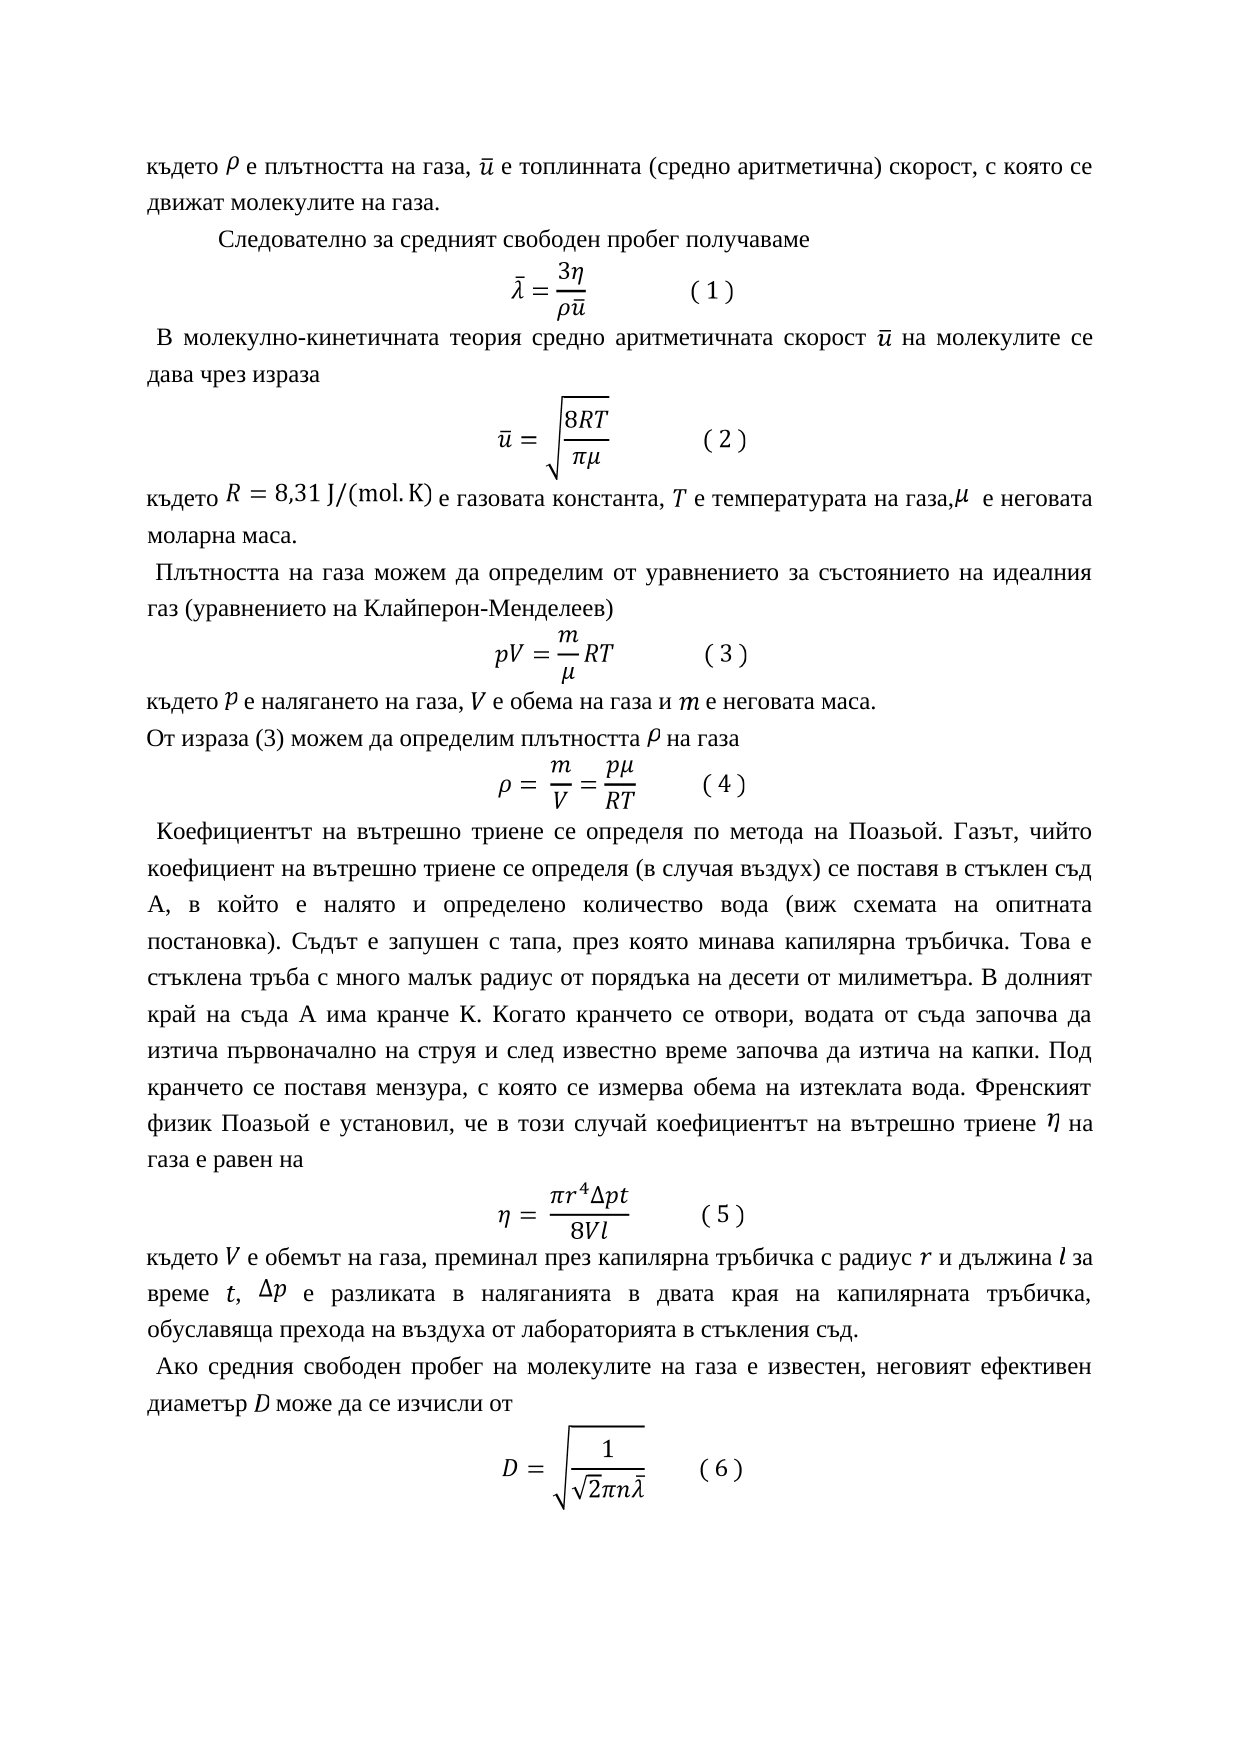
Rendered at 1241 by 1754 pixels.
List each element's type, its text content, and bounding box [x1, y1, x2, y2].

picture [497, 395, 746, 480]
picture [497, 760, 745, 809]
picture [672, 488, 687, 507]
picture [258, 1278, 286, 1302]
picture [646, 728, 660, 747]
text В молекулно-кинетичната теория средно аритметичната скорост на молекулите се дава чрез израза [146, 322, 1093, 388]
picture [253, 1393, 270, 1412]
picture [225, 482, 432, 507]
picture [1046, 1112, 1060, 1132]
picture [876, 329, 892, 346]
picture [470, 691, 487, 710]
picture [678, 697, 700, 710]
picture [510, 261, 733, 321]
picture [225, 1247, 240, 1265]
picture [225, 156, 239, 175]
picture [497, 1181, 744, 1239]
picture [224, 691, 238, 710]
picture [954, 489, 969, 507]
picture [919, 1252, 932, 1265]
text Ако средния свободен пробег на молекулите на газа е известен, неговият ефективен диаметър може да се изчисли от [146, 1351, 1093, 1417]
text От израза (3) можем да определим плътността на газа [146, 723, 1093, 752]
picture [478, 157, 494, 175]
text където е обемът на газа, преминал през капилярна тръбичка с радиус и дължина за време , е разликата в наляганията в двата края на капилярната тръбичка, обуславяща прехода на въздуха от лабораторията в стъкления съд. [146, 1242, 1093, 1343]
text Плътността на газа можем да определим от уравнението за състоянието на идеалния газ (уравнението на Клайперон-Менделеев) [146, 557, 1093, 622]
text Следователно за средният свободен пробег получаваме [146, 224, 1093, 253]
text Коефициентът на вътрешно триене се определя по метода на Поазьой. Газът, чийто коефициент на вътрешно триене се определя (в случая въздух) се поставя в стъклен съд А, в който е налято и определено количество вода (виж схемата на опитната постановка). Съдът е запушен с тапа, през която минава капилярна тръбичка. Това е стъклена тръба с много малък радиус от порядъка на десети от милиметъра. В долният край на съда А има кранче К. Когато кранчето се отвори, водата от съда започва да изтича първоначално на струя и след известно време започва да изтича на капки. Под кранчето се поставя мензура, с която се измерва обема на изтеклата вода. Френският физик Поазьой е установил, че в този случай коефициентът на вътрешно триене на газа е равен на [146, 816, 1093, 1173]
picture [1059, 1246, 1065, 1265]
picture [226, 1286, 236, 1302]
text където е газовата константа, е температурата на газа, е неговата моларна маса. [146, 483, 1093, 548]
picture [501, 1424, 742, 1510]
picture [494, 630, 747, 684]
text където е налягането на газа, е обема на газа и е неговата маса. [146, 686, 1093, 715]
text където е плътността на газа, е топлинната (средно аритметична) скорост, с която се движат молекулите на газа. [146, 151, 1093, 216]
